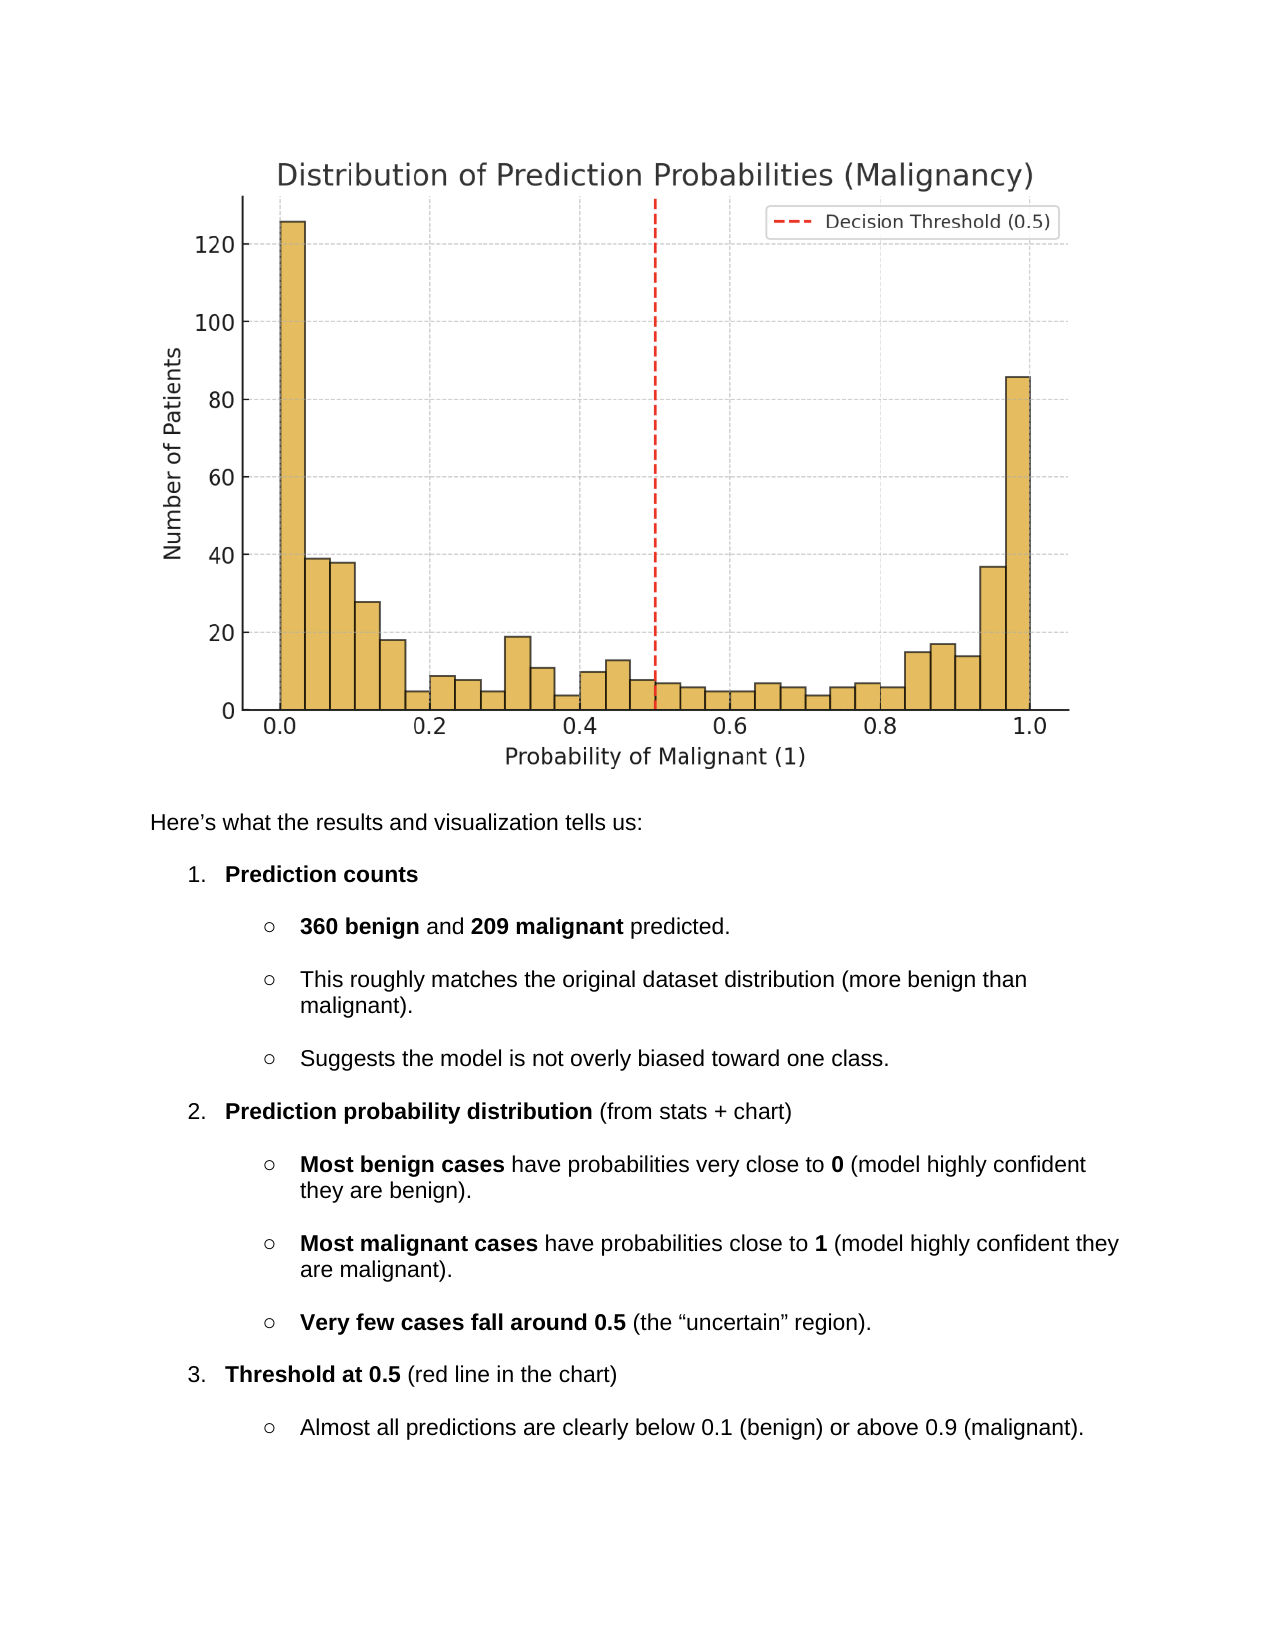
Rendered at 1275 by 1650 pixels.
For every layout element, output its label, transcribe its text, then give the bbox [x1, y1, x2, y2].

picture [150, 150, 1080, 781]
list Most benign cases have probabilities very close to 0 (model highly confident they are benign). [262, 1151, 1125, 1229]
list This roughly matches the original dataset distribution (more benign than malignant). [262, 966, 1125, 1045]
list 360 benign and 209 malignant predicted. [262, 913, 1125, 966]
list Almost all predictions are clearly below 0.1 (benign) or above 0.9 (malignant). [262, 1414, 1125, 1467]
list Suggests the model is not overly biased toward one class. [262, 1045, 1125, 1098]
list Prediction counts [187, 861, 1125, 913]
list Most malignant cases have probabilities close to 1 (model highly confident they are malignant). [262, 1229, 1125, 1309]
list Threshold at 0.5 (red line in the chart) [187, 1361, 1125, 1414]
text Here’s what the results and visualization tells us: [150, 809, 1125, 836]
list Prediction probability distribution (from stats + chart) [187, 1098, 1125, 1151]
list Very few cases fall around 0.5 (the “uncertain” region). [262, 1309, 1125, 1361]
